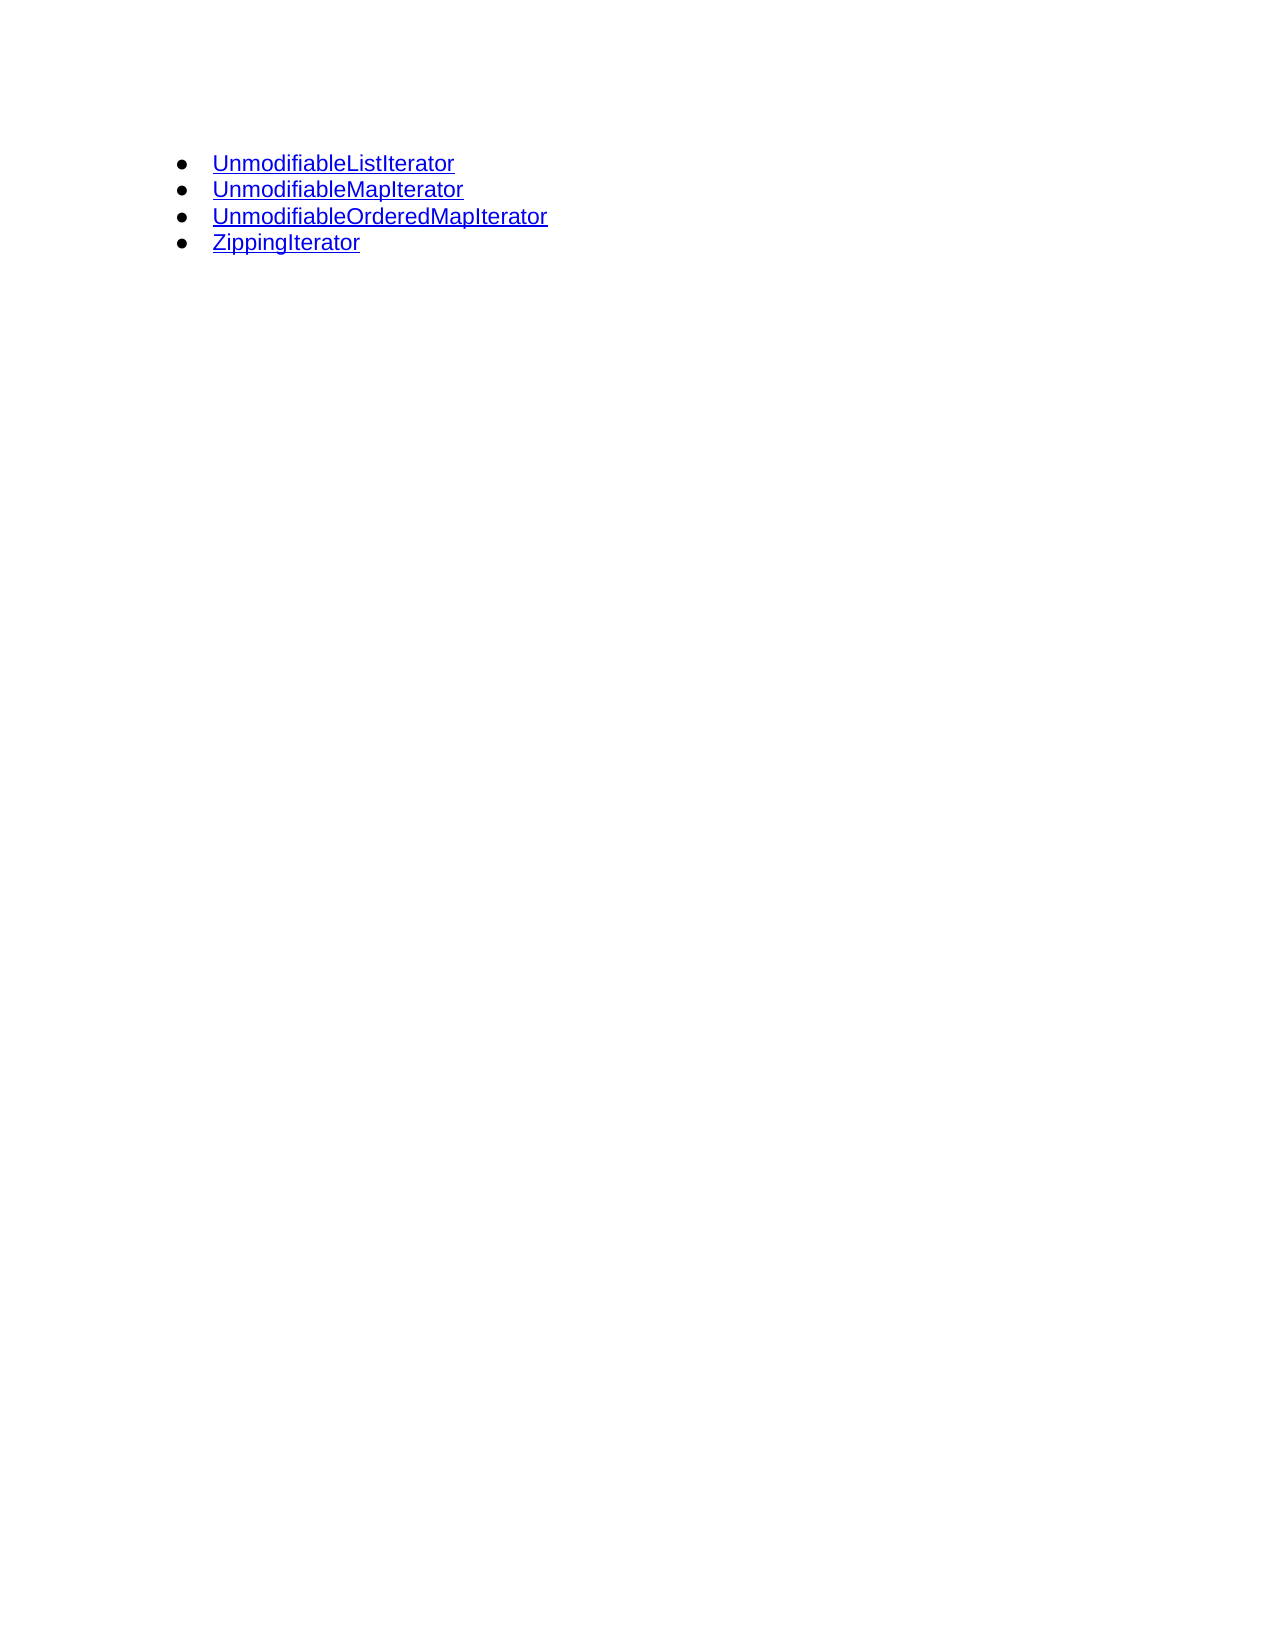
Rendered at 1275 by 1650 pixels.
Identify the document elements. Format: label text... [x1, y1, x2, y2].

list UnmodifiableOrderedMapIterator [175, 203, 1125, 229]
list ZippingIterator [175, 229, 1125, 255]
list UnmodifiableListIterator [175, 150, 1125, 176]
list UnmodifiableMapIterator [175, 176, 1125, 203]
